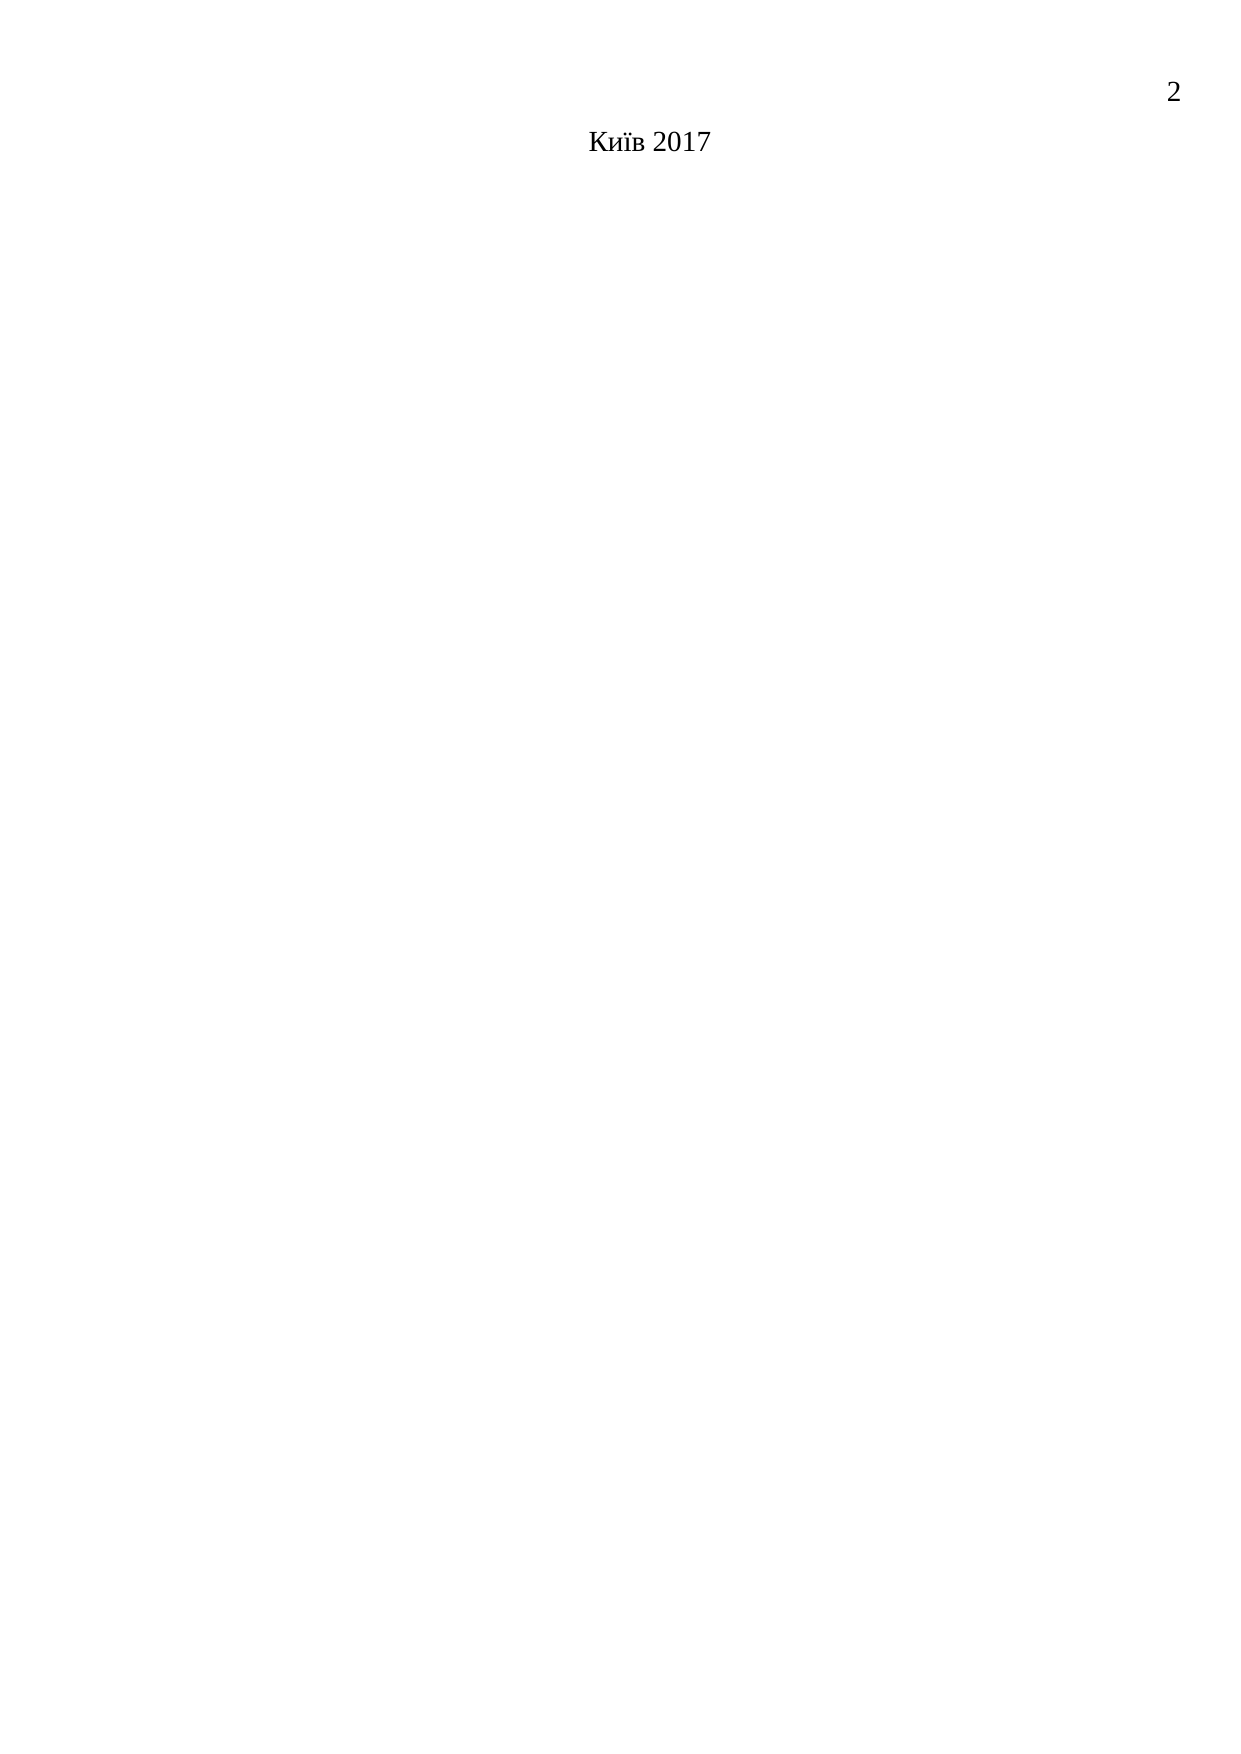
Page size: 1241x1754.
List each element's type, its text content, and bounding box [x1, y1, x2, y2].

text Київ 2017 [118, 124, 1181, 158]
